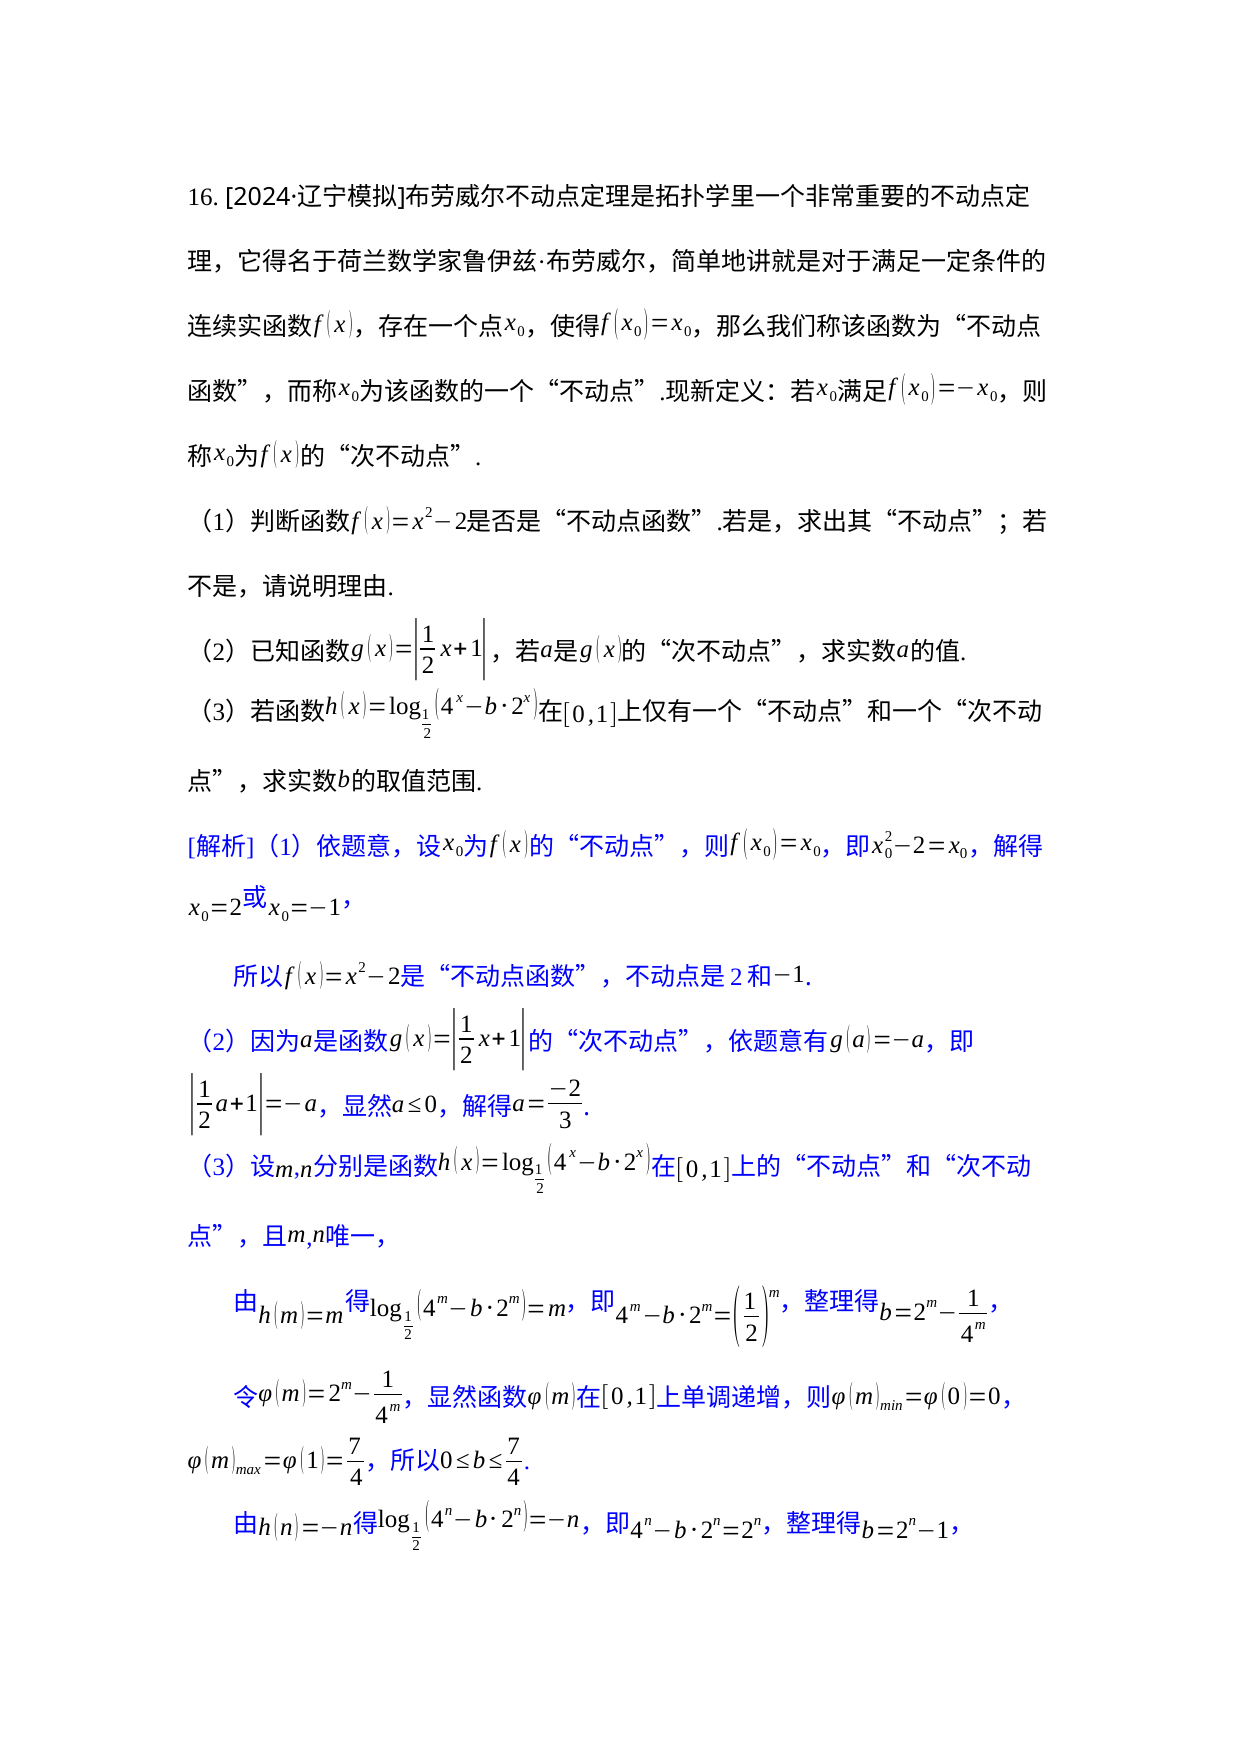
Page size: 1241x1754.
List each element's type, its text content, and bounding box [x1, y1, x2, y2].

text （3）若函数在上仅有一个“不动点”和一个“次不动点”，求实数的取值范围. [187, 682, 1053, 812]
text 令，显然函数 在 上单调递增，则，，所以. [187, 1364, 1053, 1494]
text （2）因为是函数的“次不动点”，依题意有，即，显然，解得. [187, 1007, 1053, 1137]
text （1）判断函数是否是“不动点函数”.若是，求出其“不动点”；若不是，请说明理由. [187, 487, 1053, 617]
text 16. [2024·辽宁模拟]布劳威尔不动点定理是拓扑学里一个非常重要的不动点定理，它得名于荷兰数学家鲁伊兹·布劳威尔，简单地讲就是对于满足一定条件的连续实函数，存在一个点，使得，那么我们称该函数为“不动点函数”，而称为该函数的一个“不动点”.现新定义：若满足，则称为的“次不动点”. [187, 162, 1053, 487]
text [解析]（1）依题意，设为的“不动点”，则，即，解得或， [187, 812, 1053, 942]
text 由 得，即，整理得， [187, 1494, 1053, 1559]
text 所以是“不动点函数”，不动点是2和. [187, 942, 1053, 1007]
text （3）设,分别是函数 在 上的“不动点”和“次不动点”，且,唯一， [187, 1137, 1053, 1267]
text 由 得，即，整理得， [187, 1267, 1053, 1364]
text （2）已知函数，若是的“次不动点”，求实数的值. [187, 617, 1053, 682]
